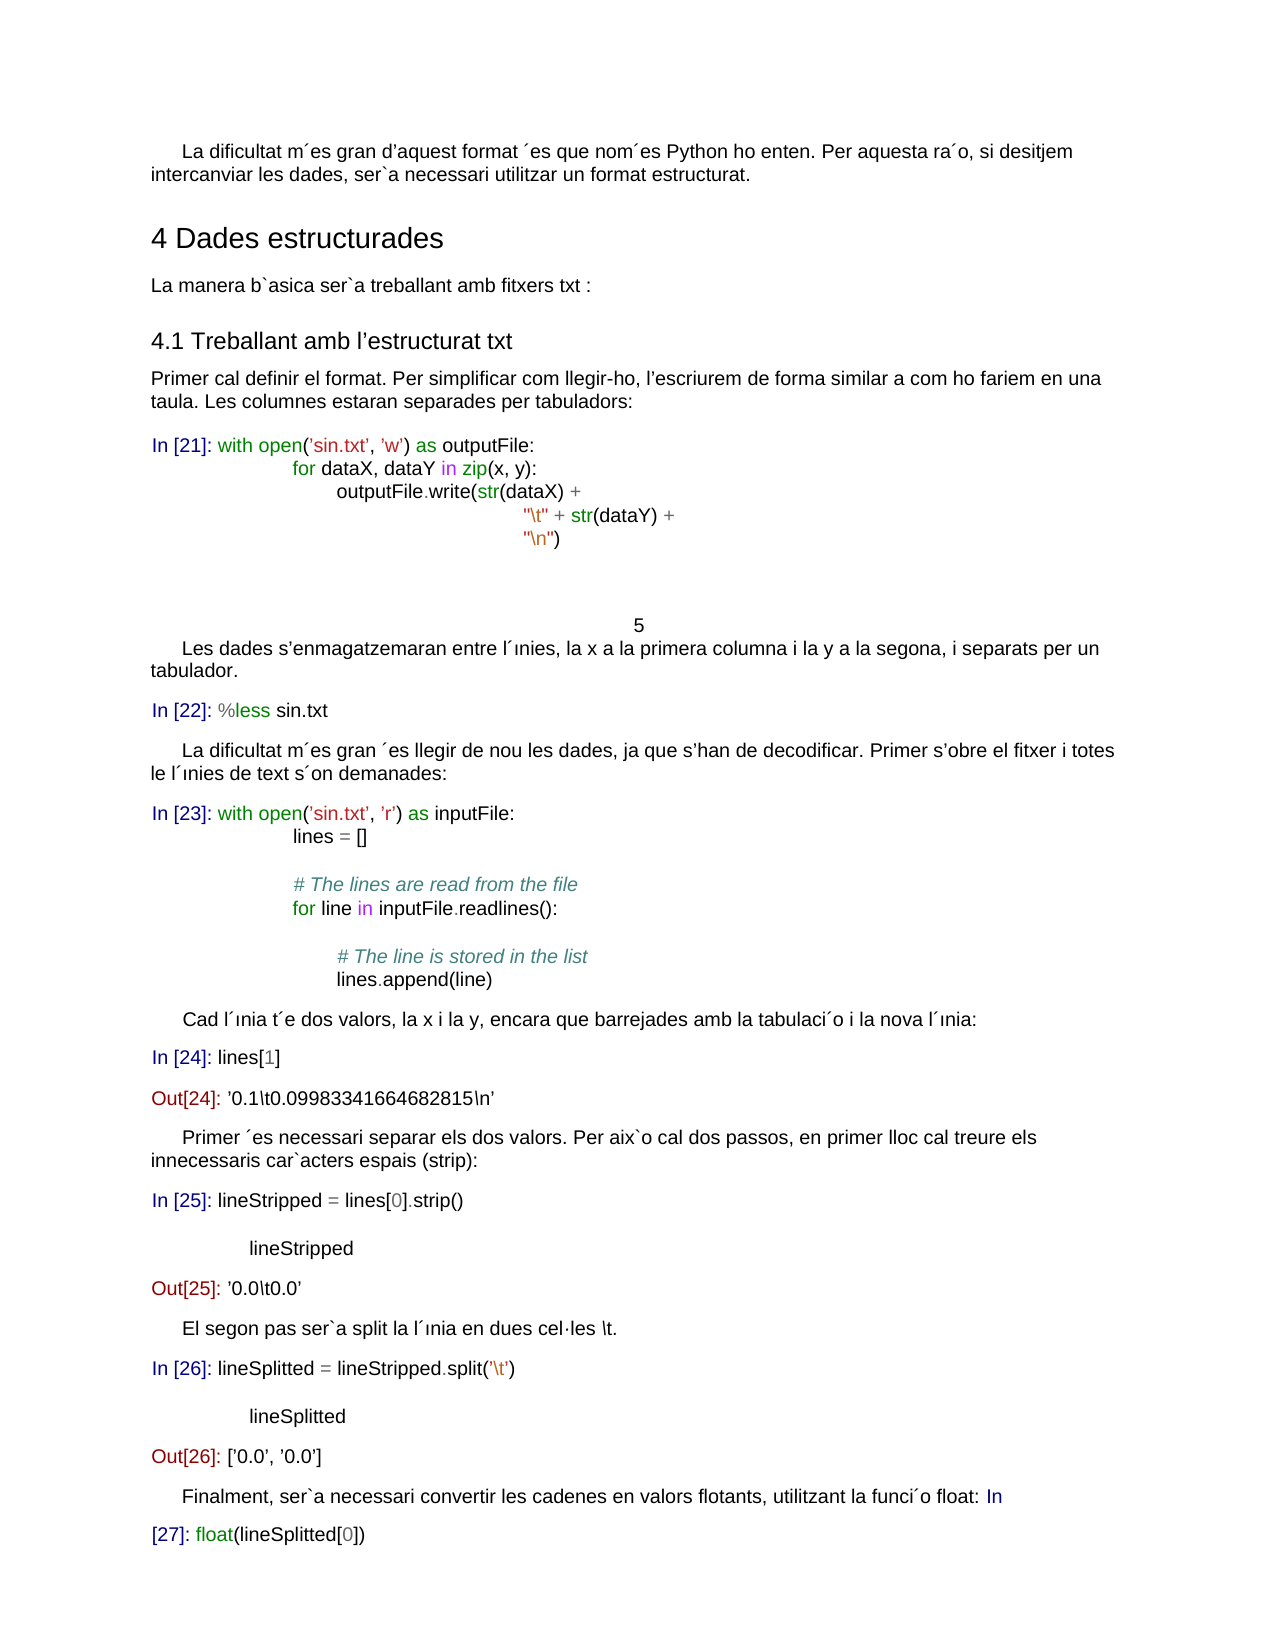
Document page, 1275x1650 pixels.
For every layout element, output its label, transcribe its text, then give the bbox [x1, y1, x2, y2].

text outputFile.write(str(dataX) + [336, 480, 1272, 503]
text Cad l´ınia t´e dos valors, la x i la y, encara que barrejades amb la tabulaci´o i la nova l´ınia: In [24]: lines[1] [152, 1008, 988, 1068]
text lines.append(line) [336, 968, 1272, 991]
text 4 Dades estructurades [151, 221, 1272, 254]
text In [25]: lineStripped = lines[0].strip() [152, 1189, 1272, 1211]
text lineStripped [249, 1237, 1272, 1260]
text for line in inputFile.readlines(): [292, 896, 1272, 919]
text El segon pas ser`a split la l´ınia en dues cel·les \t. [182, 1317, 1272, 1340]
text lineSplitted [249, 1405, 1272, 1428]
text for dataX, dataY in zip(x, y): [292, 457, 1272, 480]
text In [21]: with open(’sin.txt’, ’w’) as outputFile: [152, 434, 1272, 456]
text In [22]: %less sin.txt [152, 699, 1272, 722]
text 5 [633, 614, 1272, 637]
text Out[26]: [’0.0’, ’0.0’] [151, 1445, 1272, 1468]
text # The lines are read from the file [293, 873, 1272, 896]
text Primer ´es necessari separar els dos valors. Per aix`o cal dos passos, en primer lloc cal treure els innecessaris car`acters espais (strip): [151, 1127, 1124, 1171]
text La manera b`asica ser`a treballant amb fitxers txt : [151, 274, 1272, 297]
text Finalment, ser`a necessari convertir les cadenes en valors flotants, utilitzant la funci´o float: In [27]: float(lineSplitted[0]) [152, 1485, 1012, 1546]
text Out[24]: ’0.1\t0.09983341664682815\n’ [151, 1087, 1272, 1109]
text "\t" + str(dataY) + [523, 504, 1272, 526]
text lines = [] [293, 825, 1272, 847]
text Out[25]: ’0.0\t0.0’ [151, 1277, 1272, 1300]
text # The line is stored in the list [337, 944, 1272, 967]
text 4.1 Treballant amb l’estructurat txt [151, 327, 1272, 354]
text Primer cal definir el format. Per simplificar com llegir-ho, l’escriurem de forma similar a com ho fariem en una taula. Les columnes estaran separades per tabuladors: [151, 367, 1124, 412]
text Les dades s’enmagatzemaran entre l´ınies, la x a la primera columna i la y a la segona, i separats per un tabulador. [150, 637, 1124, 682]
text In [26]: lineSplitted = lineStripped.split(’\t’) [152, 1357, 1272, 1380]
text La dificultat m´es gran d’aquest format ´es que nom´es Python ho enten. Per aquesta ra´o, si desitjem intercanviar les dades, ser`a necessari utilitzar un format estructurat. [151, 141, 1124, 186]
text In [23]: with open(’sin.txt’, ’r’) as inputFile: [152, 801, 1272, 824]
text La dificultat m´es gran ´es llegir de nou les dades, ja que s’han de decodificar. Primer s’obre el fitxer i totes le l´ınies de text s´on demanades: [150, 739, 1124, 784]
text "\n") [523, 527, 1272, 550]
